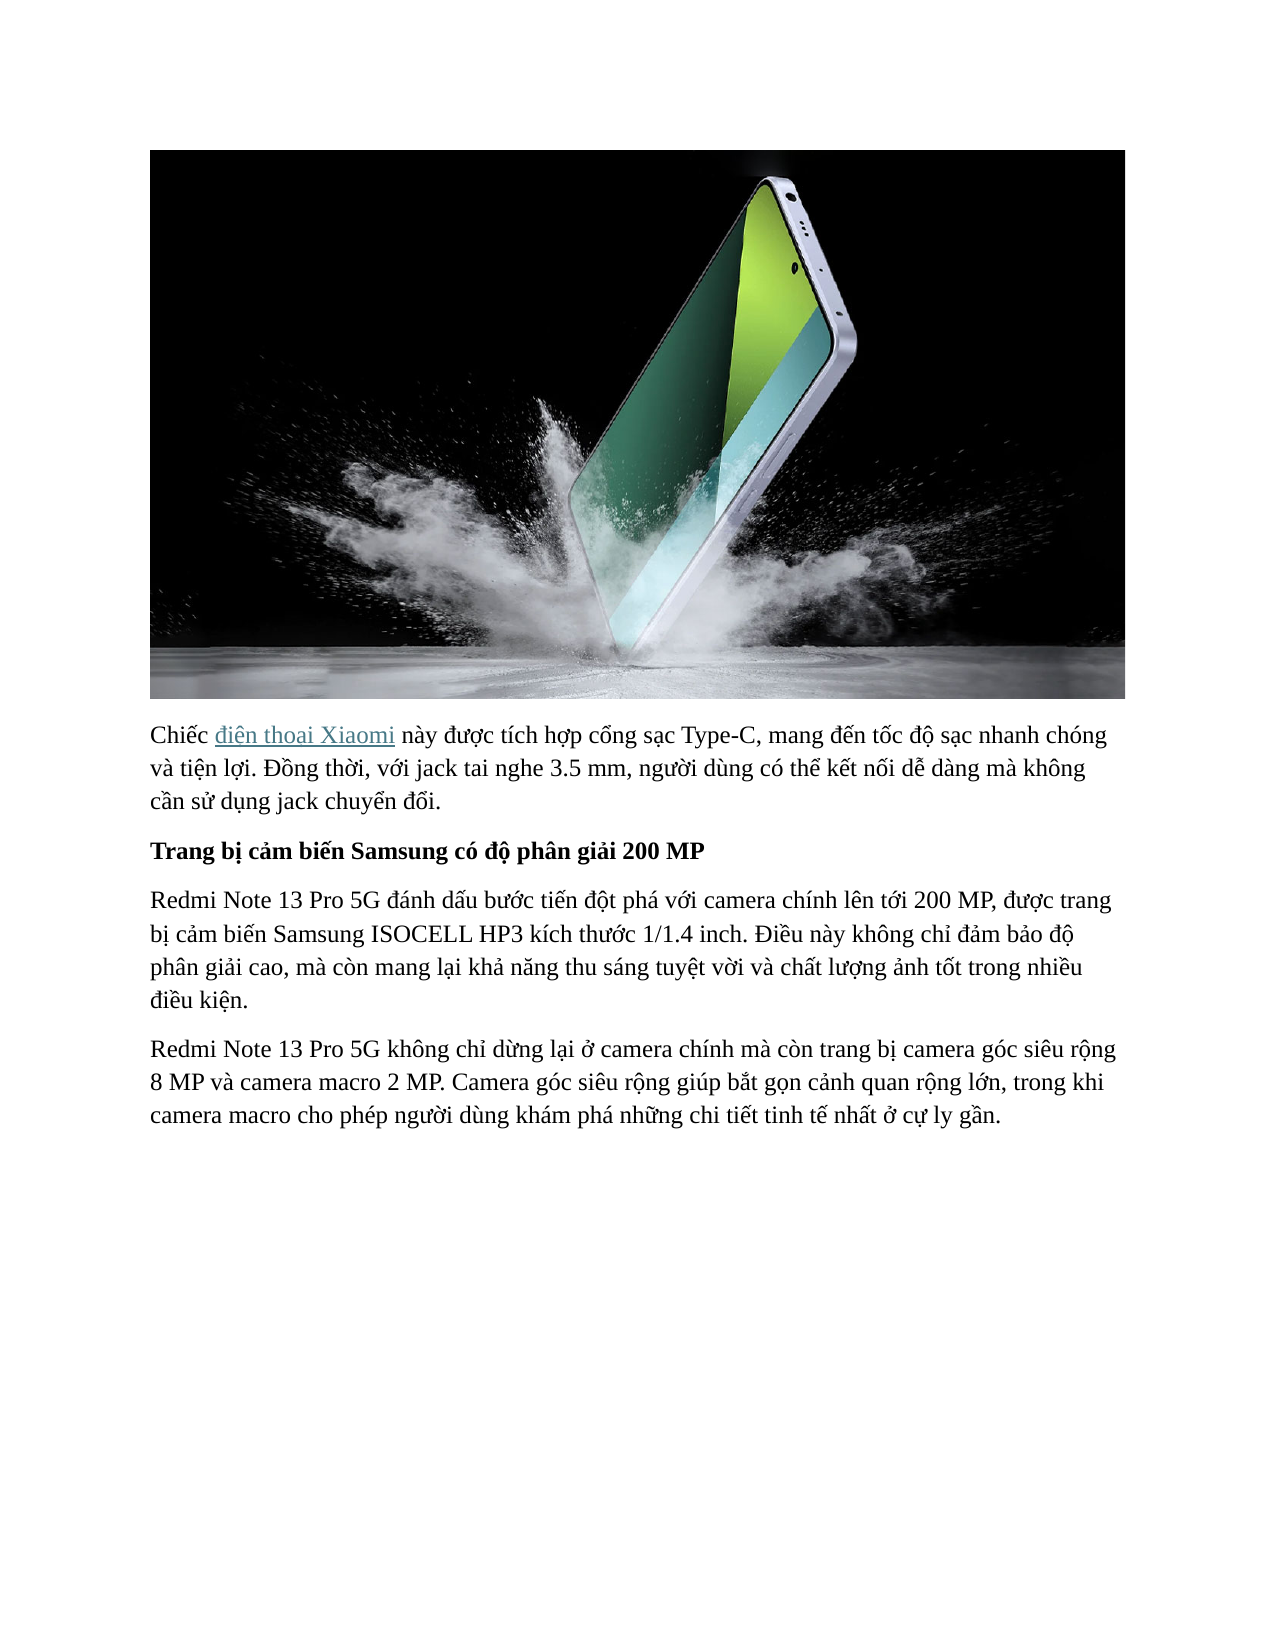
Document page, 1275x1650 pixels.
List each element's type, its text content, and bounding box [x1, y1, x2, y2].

picture [150, 150, 1125, 699]
text Chiếc điện thoại Xiaomi này được tích hợp cổng sạc Type-C, mang đến tốc độ sạc nhanh chóng và tiện lợi. Đồng thời, với jack tai nghe 3.5 mm, người dùng có thể kết nối dễ dàng mà không cần sử dụng jack chuyển đổi. [150, 720, 1125, 815]
text Redmi Note 13 Pro 5G không chỉ dừng lại ở camera chính mà còn trang bị camera góc siêu rộng 8 MP và camera macro 2 MP. Camera góc siêu rộng giúp bắt gọn cảnh quan rộng lớn, trong khi camera macro cho phép người dùng khám phá những chi tiết tinh tế nhất ở cự ly gần. [150, 1034, 1125, 1129]
text Redmi Note 13 Pro 5G đánh dấu bước tiến đột phá với camera chính lên tới 200 MP, được trang bị cảm biến Samsung ISOCELL HP3 kích thước 1/1.4 inch. Điều này không chỉ đảm bảo độ phân giải cao, mà còn mang lại khả năng thu sáng tuyệt vời và chất lượng ảnh tốt trong nhiều điều kiện. [150, 886, 1125, 1013]
text Trang bị cảm biến Samsung có độ phân giải 200 MP [150, 836, 1125, 865]
